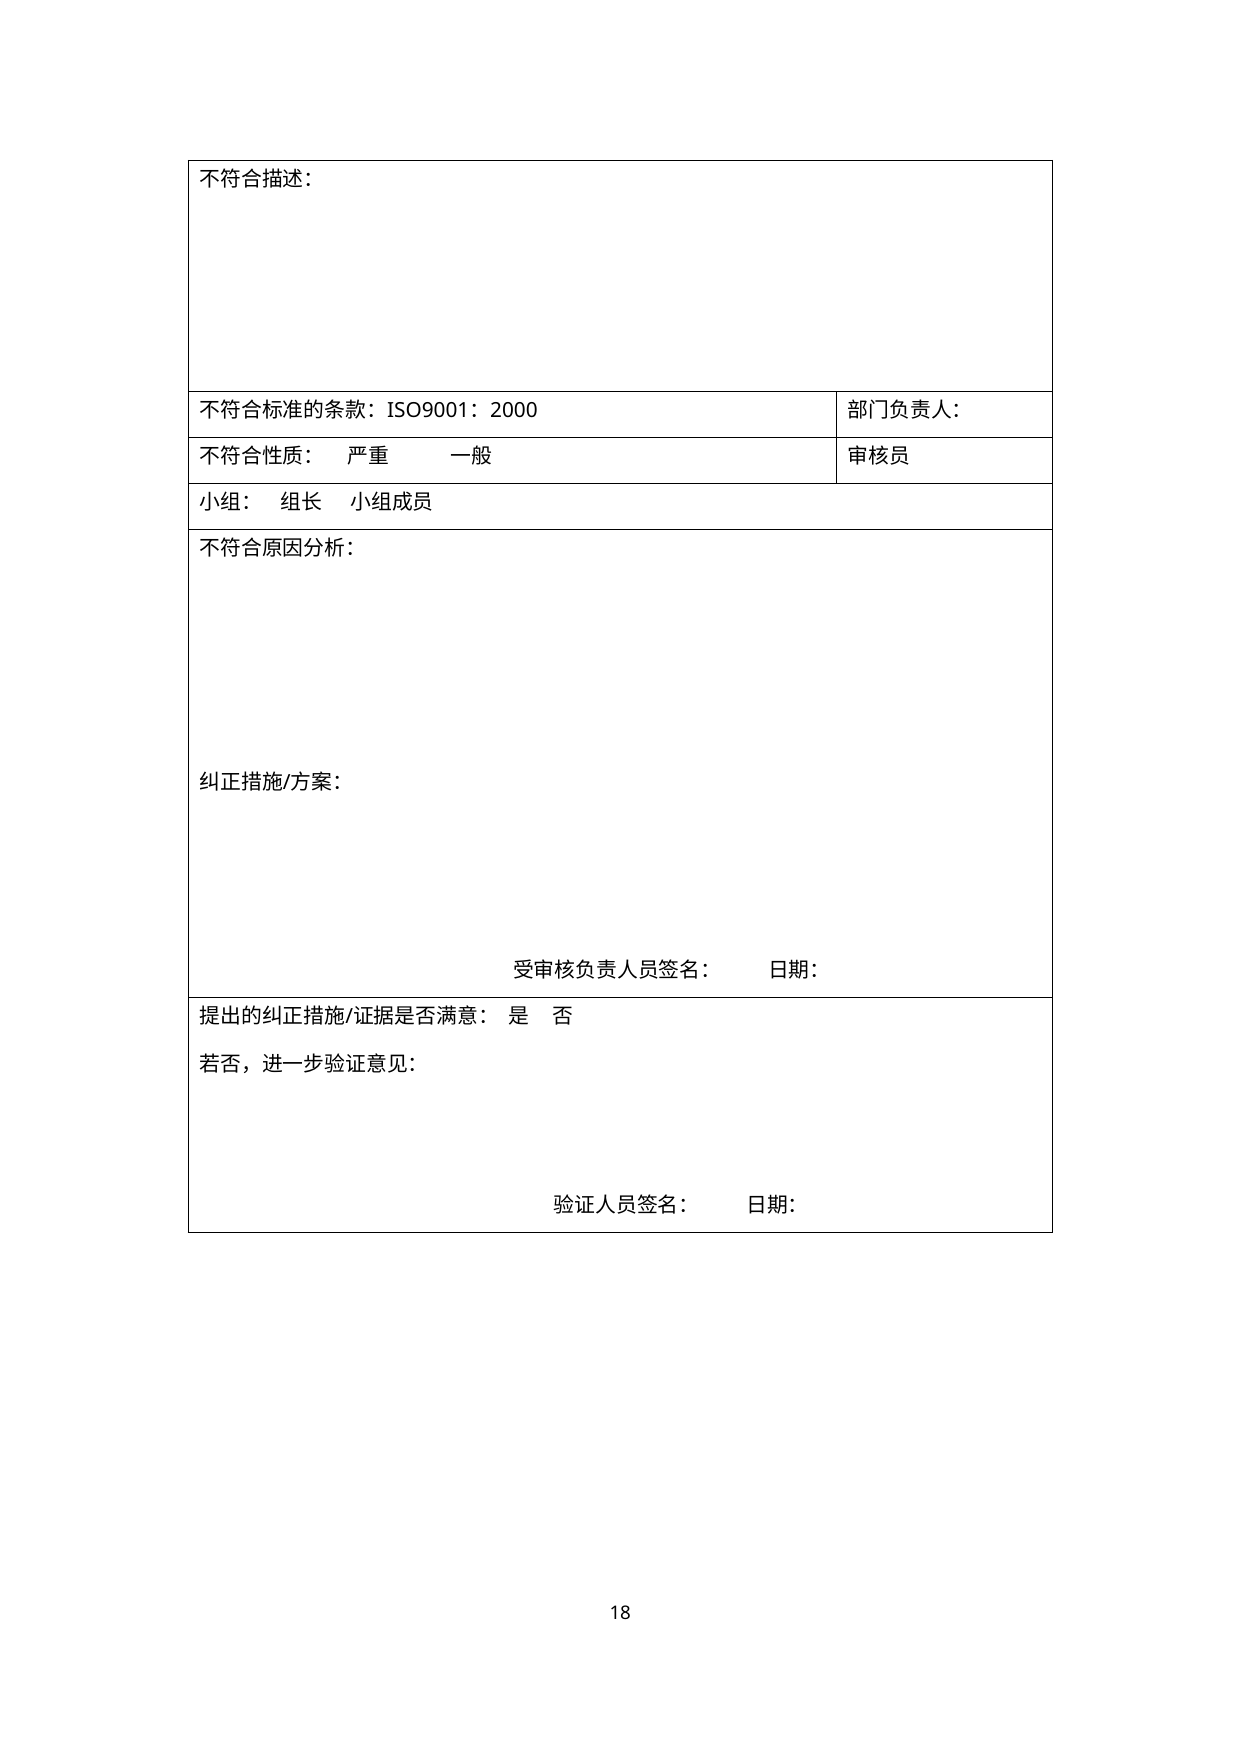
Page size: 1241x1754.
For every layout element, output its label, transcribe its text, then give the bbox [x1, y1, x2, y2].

table_cell 不符合原因分析： 纠正措施/方案： 受审核负责人员签名： 日期： [189, 530, 1052, 997]
table_cell 不符合性质： 严重 一般 [189, 438, 836, 483]
table_cell 审核员 [837, 438, 1052, 483]
table_cell 部门负责人： [837, 392, 1052, 437]
table_cell 不符合描述： [189, 161, 1052, 391]
table_cell 不符合标准的条款：ISO9001：2000 [189, 392, 836, 437]
table_cell 小组： 组长 小组成员 [189, 484, 1052, 529]
table_cell 提出的纠正措施/证据是否满意： 是 否 若否，进一步验证意见： 验证人员签名： 日期： [189, 998, 1052, 1232]
